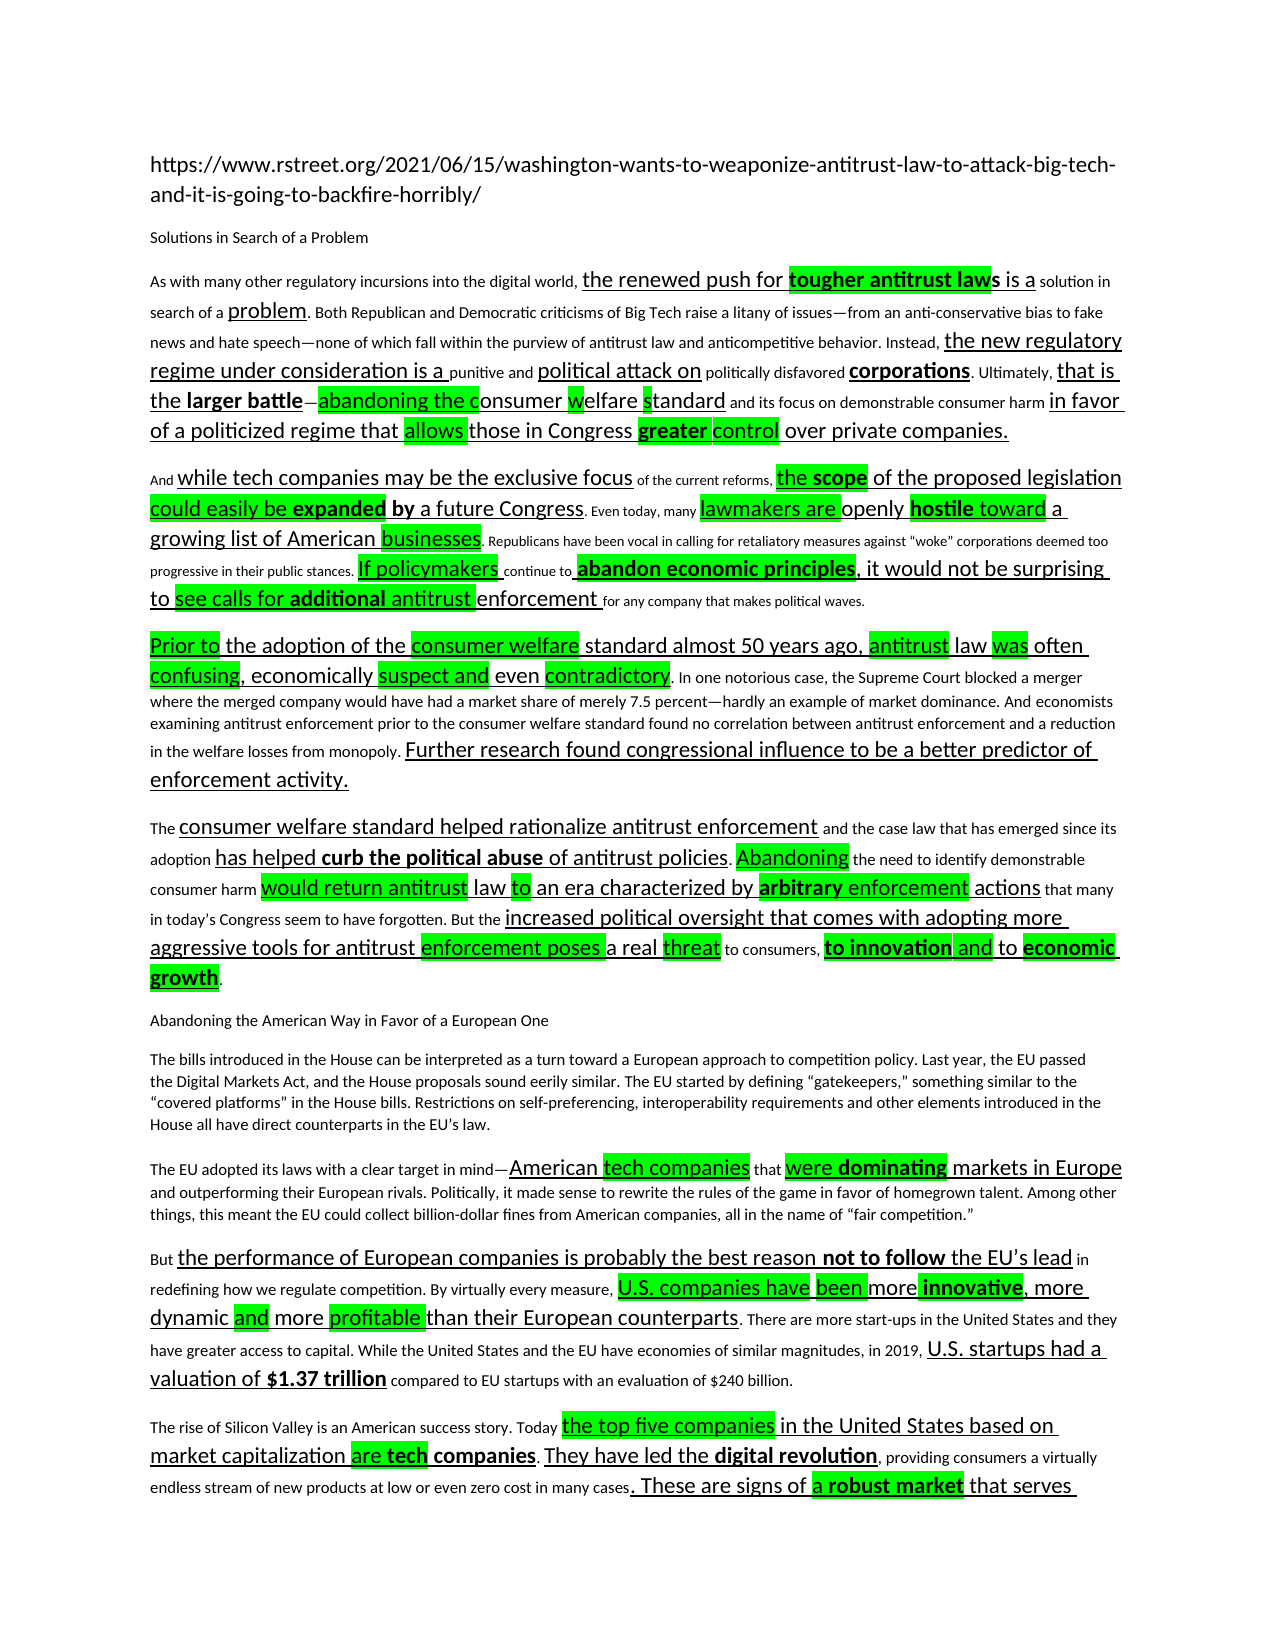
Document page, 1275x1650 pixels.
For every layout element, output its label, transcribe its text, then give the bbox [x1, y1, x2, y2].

text As with many other regulatory incursions into the digital world, the renewed push for tougher antitrust laws is a solution in search of a problem. Both Republican and Democratic criticisms of Big Tech raise a litany of issues—from an anti-conservative bias to fake news and hate speech—none of which fall within the purview of antitrust law and anticompetitive behavior. Instead, the new regulatory regime under consideration is a punitive and political attack on politically disfavored corporations. Ultimately, that is the larger battle—abandoning the consumer welfare standard and its focus on demonstrable consumer harm in favor of a politicized regime that allows those in Congress greater control over private companies. [150, 266, 1125, 445]
text The EU adopted its laws with a clear target in mind—American tech companies that were dominating markets in Europe and outperforming their European rivals. Politically, it made sense to rewrite the rules of the game in favor of homegrown talent. Among other things, this meant the EU could collect billion-dollar fines from American companies, all in the name of “fair competition.” [150, 1153, 1125, 1225]
text Solutions in Search of a Problem [150, 227, 1125, 247]
text And while tech companies may be the exclusive focus of the current reforms, the scope of the proposed legislation could easily be expanded by a future Congress. Even today, many lawmakers are openly hostile toward a growing list of American businesses. Republicans have been vocal in calling for retaliatory measures against “woke” corporations deemed too progressive in their public stances. If policymakers continue to abandon economic principles, it would not be surprising to see calls for additional antitrust enforcement for any company that makes political waves. [150, 463, 1125, 612]
text The bills introduced in the House can be interpreted as a turn toward a European approach to competition policy. Last year, the EU passed the Digital Markets Act, and the House proposals sound eerily similar. The EU started by defining “gatekeepers,” something similar to the “covered platforms” in the House bills. Restrictions on self-preferencing, interoperability requirements and other elements introduced in the House all have direct counterparts in the EU’s law. [150, 1049, 1125, 1135]
text Abandoning the American Way in Favor of a European One [150, 1010, 1125, 1031]
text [150, 150, 1125, 208]
text Prior to the adoption of the consumer welfare standard almost 50 years ago, antitrust law was often confusing, economically suspect and even contradictory. In one notorious case, the Supreme Court blocked a merger where the merged company would have had a market share of merely 7.5 percent—hardly an example of market dominance. And economists examining antitrust enforcement prior to the consumer welfare standard found no correlation between antitrust enforcement and a reduction in the welfare losses from monopoly. Further research found congressional influence to be a better predictor of enforcement activity. [150, 631, 1125, 794]
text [150, 1411, 1125, 1499]
text The consumer welfare standard helped rationalize antitrust enforcement and the case law that has emerged since its adoption has helped curb the political abuse of antitrust policies. Abandoning the need to identify demonstrable consumer harm would return antitrust law to an era characterized by arbitrary enforcement actions that many in today’s Congress seem to have forgotten. But the increased political oversight that comes with adopting more aggressive tools for antitrust enforcement poses a real threat to consumers, to innovation and to economic growth. [150, 812, 1125, 992]
text But the performance of European companies is probably the best reason not to follow the EU’s lead in redefining how we regulate competition. By virtually every measure, U.S. companies have been more innovative, more dynamic and more profitable than their European counterparts. There are more start-ups in the United States and they have greater access to capital. While the United States and the EU have economies of similar magnitudes, in 2019, U.S. startups had a valuation of $1.37 trillion compared to EU startups with an evaluation of $240 billion. [150, 1243, 1125, 1392]
